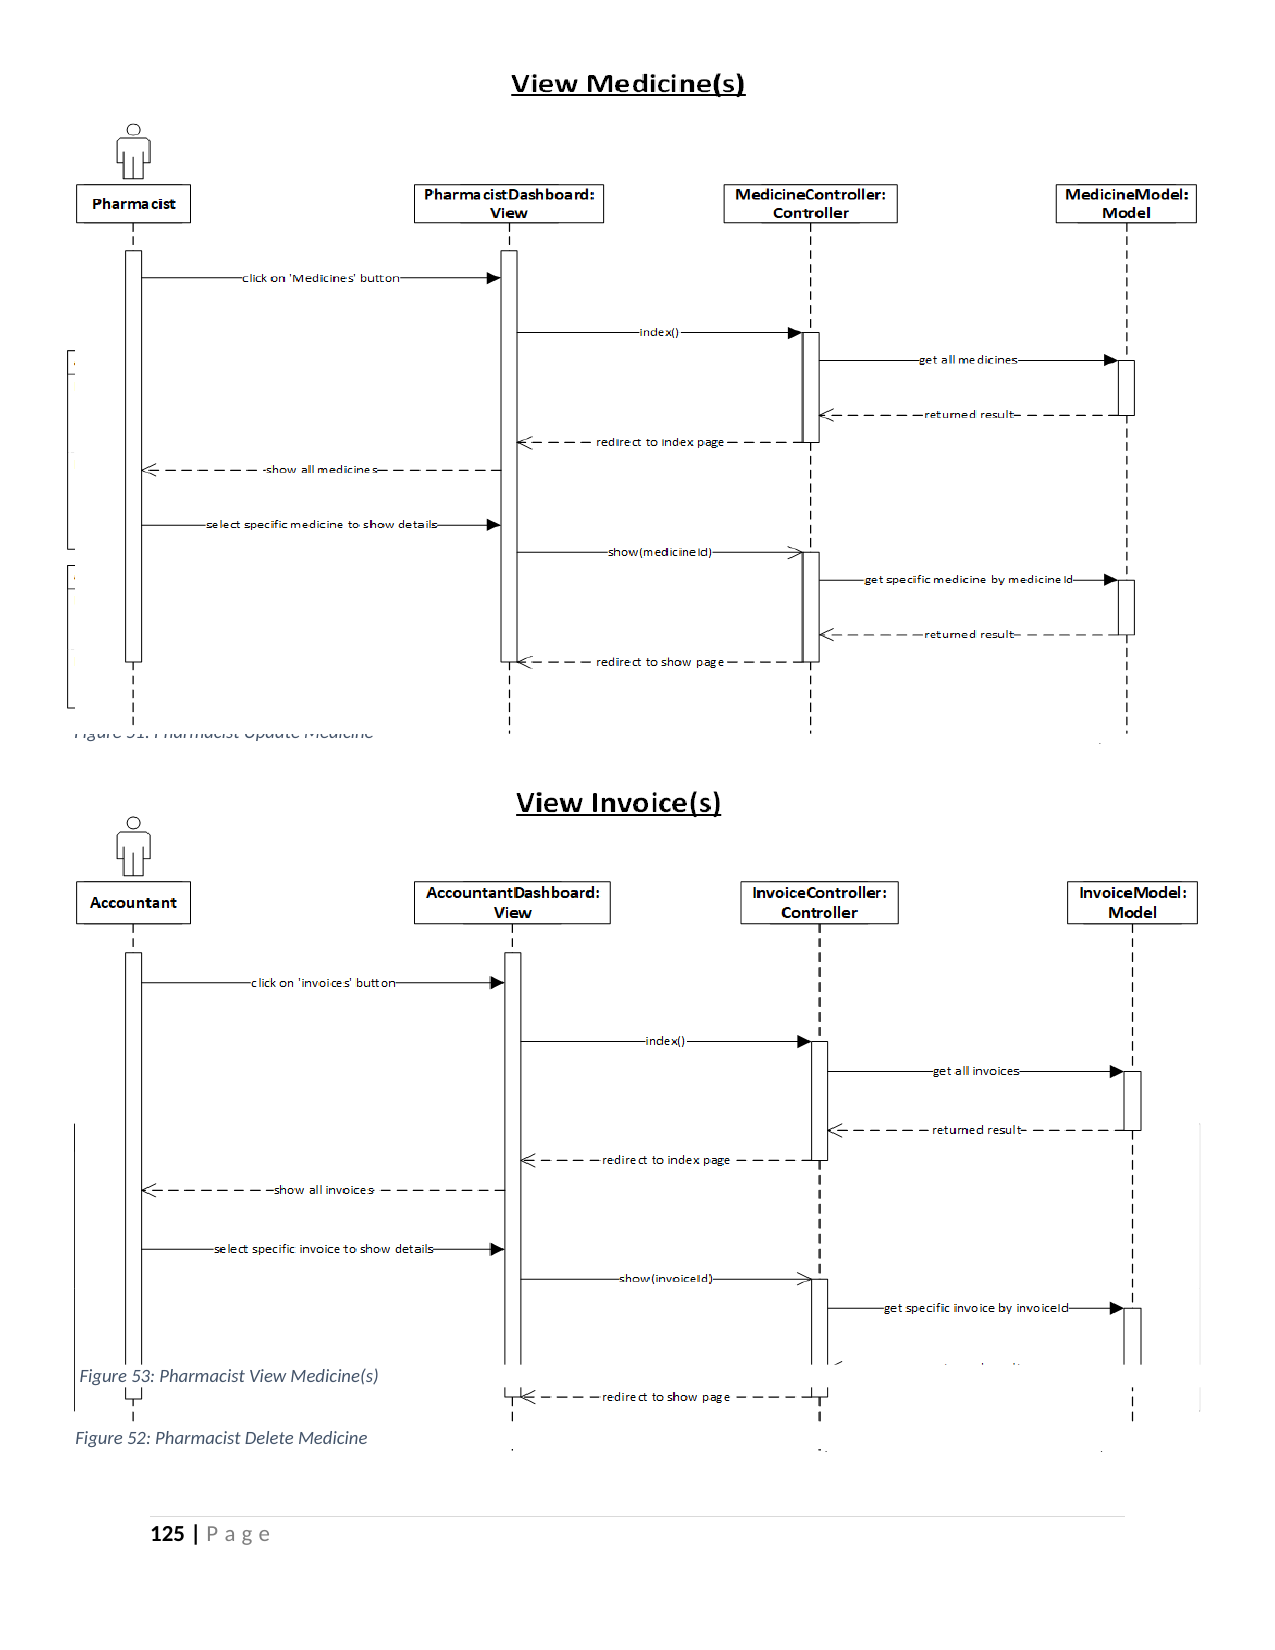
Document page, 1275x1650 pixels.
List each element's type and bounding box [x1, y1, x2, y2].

picture [66, 58, 1199, 744]
picture [73, 775, 1201, 1452]
